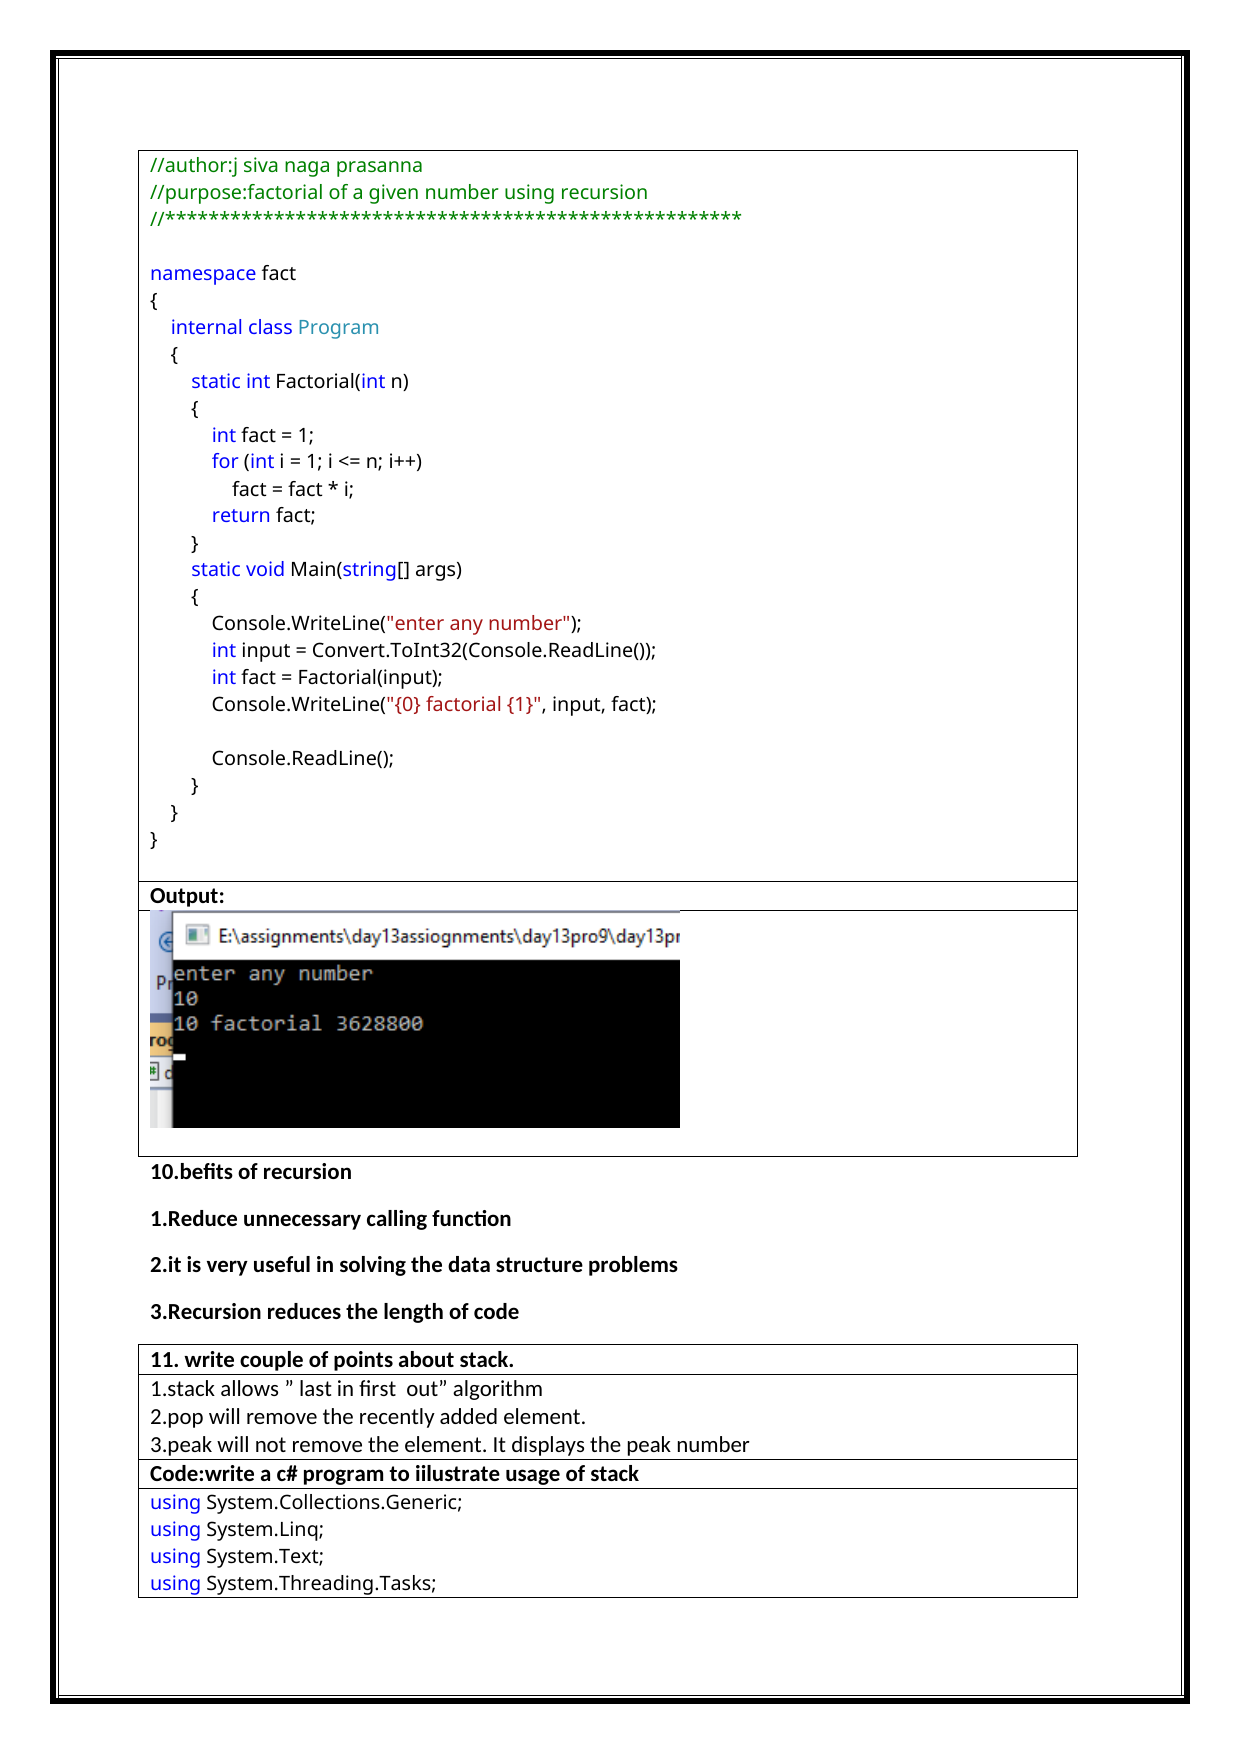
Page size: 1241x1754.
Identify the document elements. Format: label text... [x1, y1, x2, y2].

table_header 11. write couple of points about stack. [139, 1345, 1077, 1373]
text 2.it is very useful in solving the data structure problems [150, 1251, 1090, 1279]
text 10.befits of recursion [150, 1157, 1090, 1185]
text 1.Reduce unnecessary calling function [150, 1204, 1090, 1232]
table_cell Output: [139, 882, 1077, 909]
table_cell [139, 1489, 1077, 1597]
table_cell 1.stack allows ” last in first out” algorithm 2.pop will remove the recently added element. 3.peak will not remove the element. It displays the peak number [139, 1375, 1077, 1458]
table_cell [139, 151, 1077, 881]
text 3.Recursion reduces the length of code [150, 1297, 1090, 1326]
table_cell [139, 911, 1077, 1156]
picture [150, 910, 680, 1128]
table_cell Code:write a c# program to iilustrate usage of stack [139, 1460, 1077, 1488]
